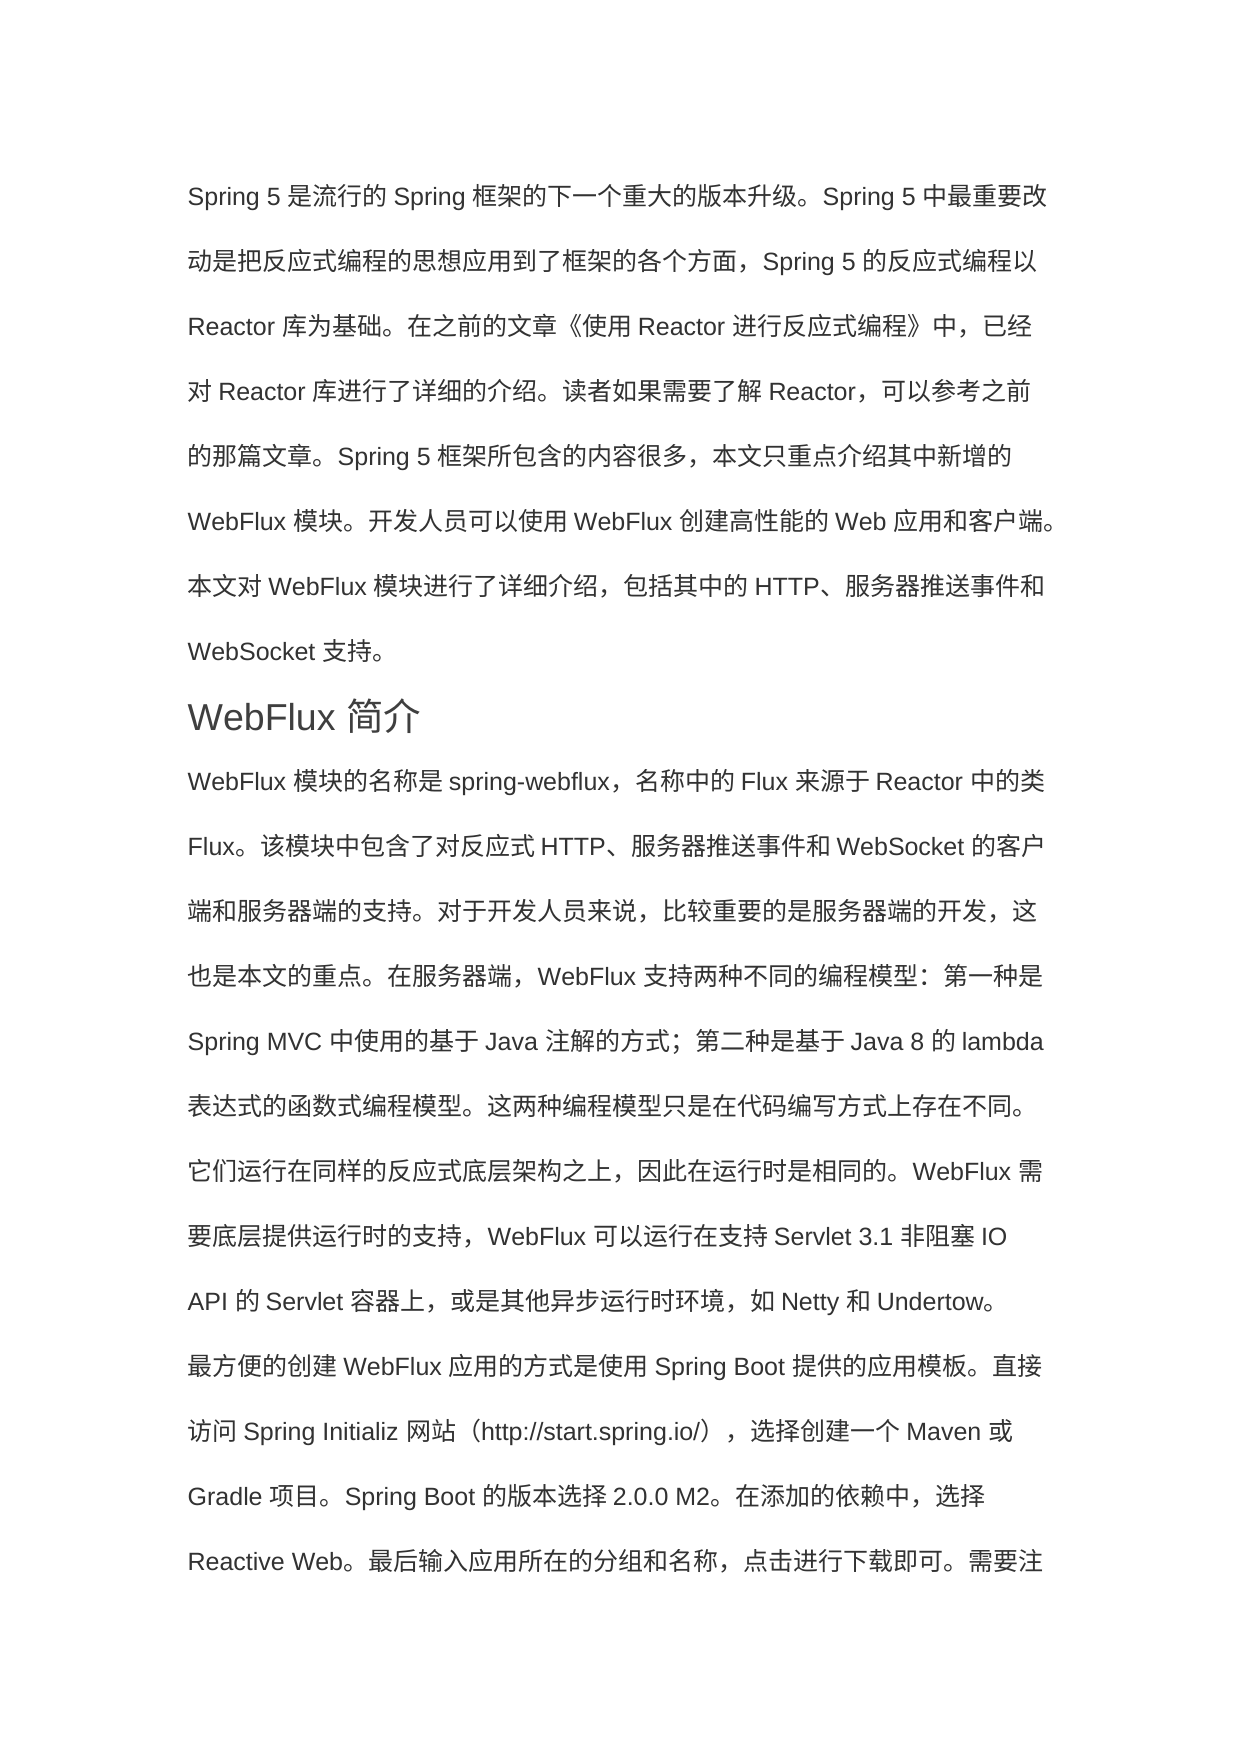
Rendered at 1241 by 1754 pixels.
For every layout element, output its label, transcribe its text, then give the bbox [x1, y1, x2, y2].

text WebFlux 简介 [187, 682, 1053, 747]
text Spring 5 是流行的 Spring 框架的下一个重大的版本升级。Spring 5 中最重要改动是把反应式编程的思想应用到了框架的各个方面，Spring 5 的反应式编程以 Reactor 库为基础。在之前的文章《使用 Reactor 进行反应式编程》中，已经对 Reactor 库进行了详细的介绍。读者如果需要了解 Reactor，可以参考之前的那篇文章。Spring 5 框架所包含的内容很多，本文只重点介绍其中新增的 WebFlux 模块。开发人员可以使用 WebFlux 创建高性能的 Web 应用和客户端。本文对 WebFlux 模块进行了详细介绍，包括其中的 HTTP、服务器推送事件和 WebSocket 支持。 [187, 162, 1053, 682]
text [187, 1332, 1053, 1592]
text WebFlux 模块的名称是 spring-webflux，名称中的 Flux 来源于 Reactor 中的类 Flux。该模块中包含了对反应式 HTTP、服务器推送事件和 WebSocket 的客户端和服务器端的支持。对于开发人员来说，比较重要的是服务器端的开发，这也是本文的重点。在服务器端，WebFlux 支持两种不同的编程模型：第一种是 Spring MVC 中使用的基于 Java 注解的方式；第二种是基于 Java 8 的 lambda 表达式的函数式编程模型。这两种编程模型只是在代码编写方式上存在不同。它们运行在同样的反应式底层架构之上，因此在运行时是相同的。WebFlux 需要底层提供运行时的支持，WebFlux 可以运行在支持 Servlet 3.1 非阻塞 IO API 的 Servlet 容器上，或是其他异步运行时环境，如 Netty 和 Undertow。 [187, 747, 1053, 1332]
